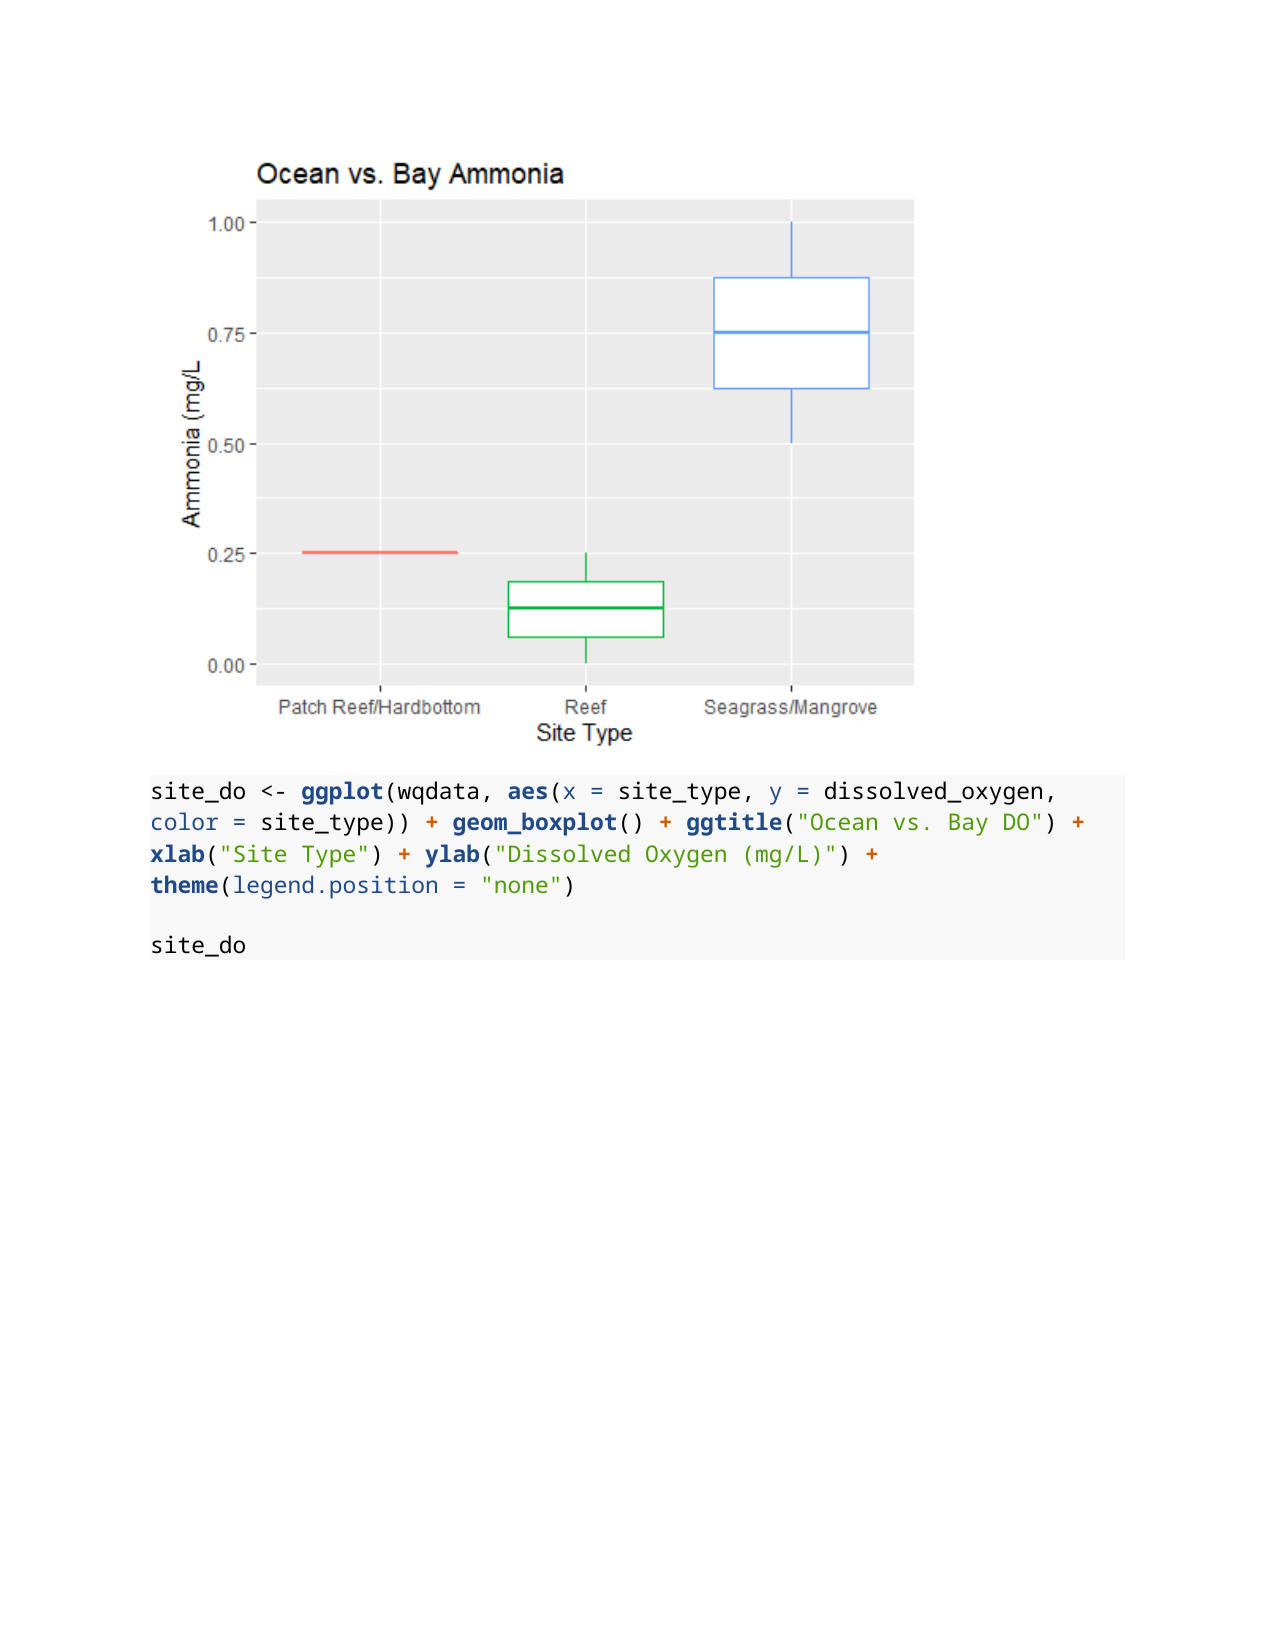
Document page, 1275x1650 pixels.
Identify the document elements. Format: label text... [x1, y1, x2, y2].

text site_do <- ggplot(wqdata, aes(x = site_type, y = dissolved_oxygen, color = site_type)) + geom_boxplot() + ggtitle("Ocean vs. Bay DO") + xlab("Site Type") + ylab("Dissolved Oxygen (mg/L)") + theme(legend.position = "none") site_do [150, 775, 1125, 960]
picture [168, 150, 927, 757]
